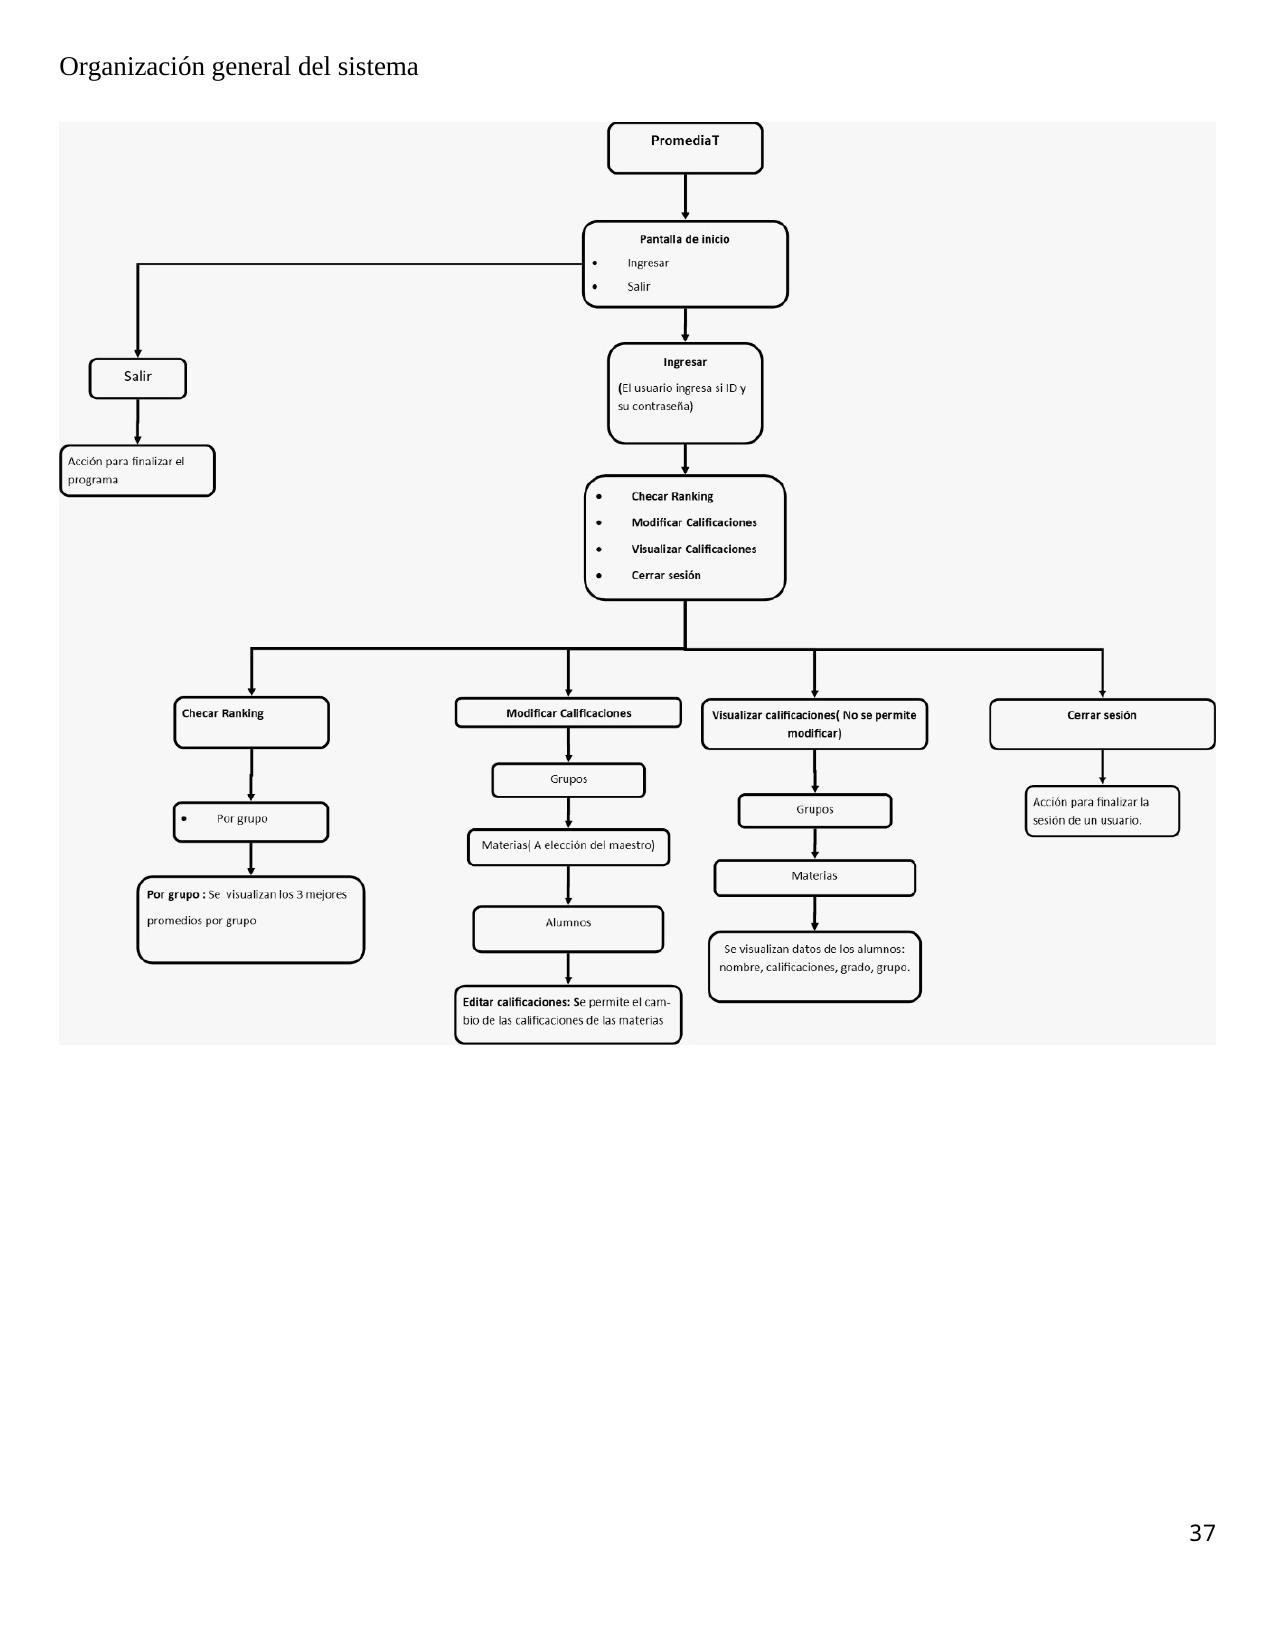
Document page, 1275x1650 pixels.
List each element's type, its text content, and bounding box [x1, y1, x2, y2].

picture [59, 122, 1216, 1045]
subtitle Organización general del sistema [59, 50, 1216, 82]
